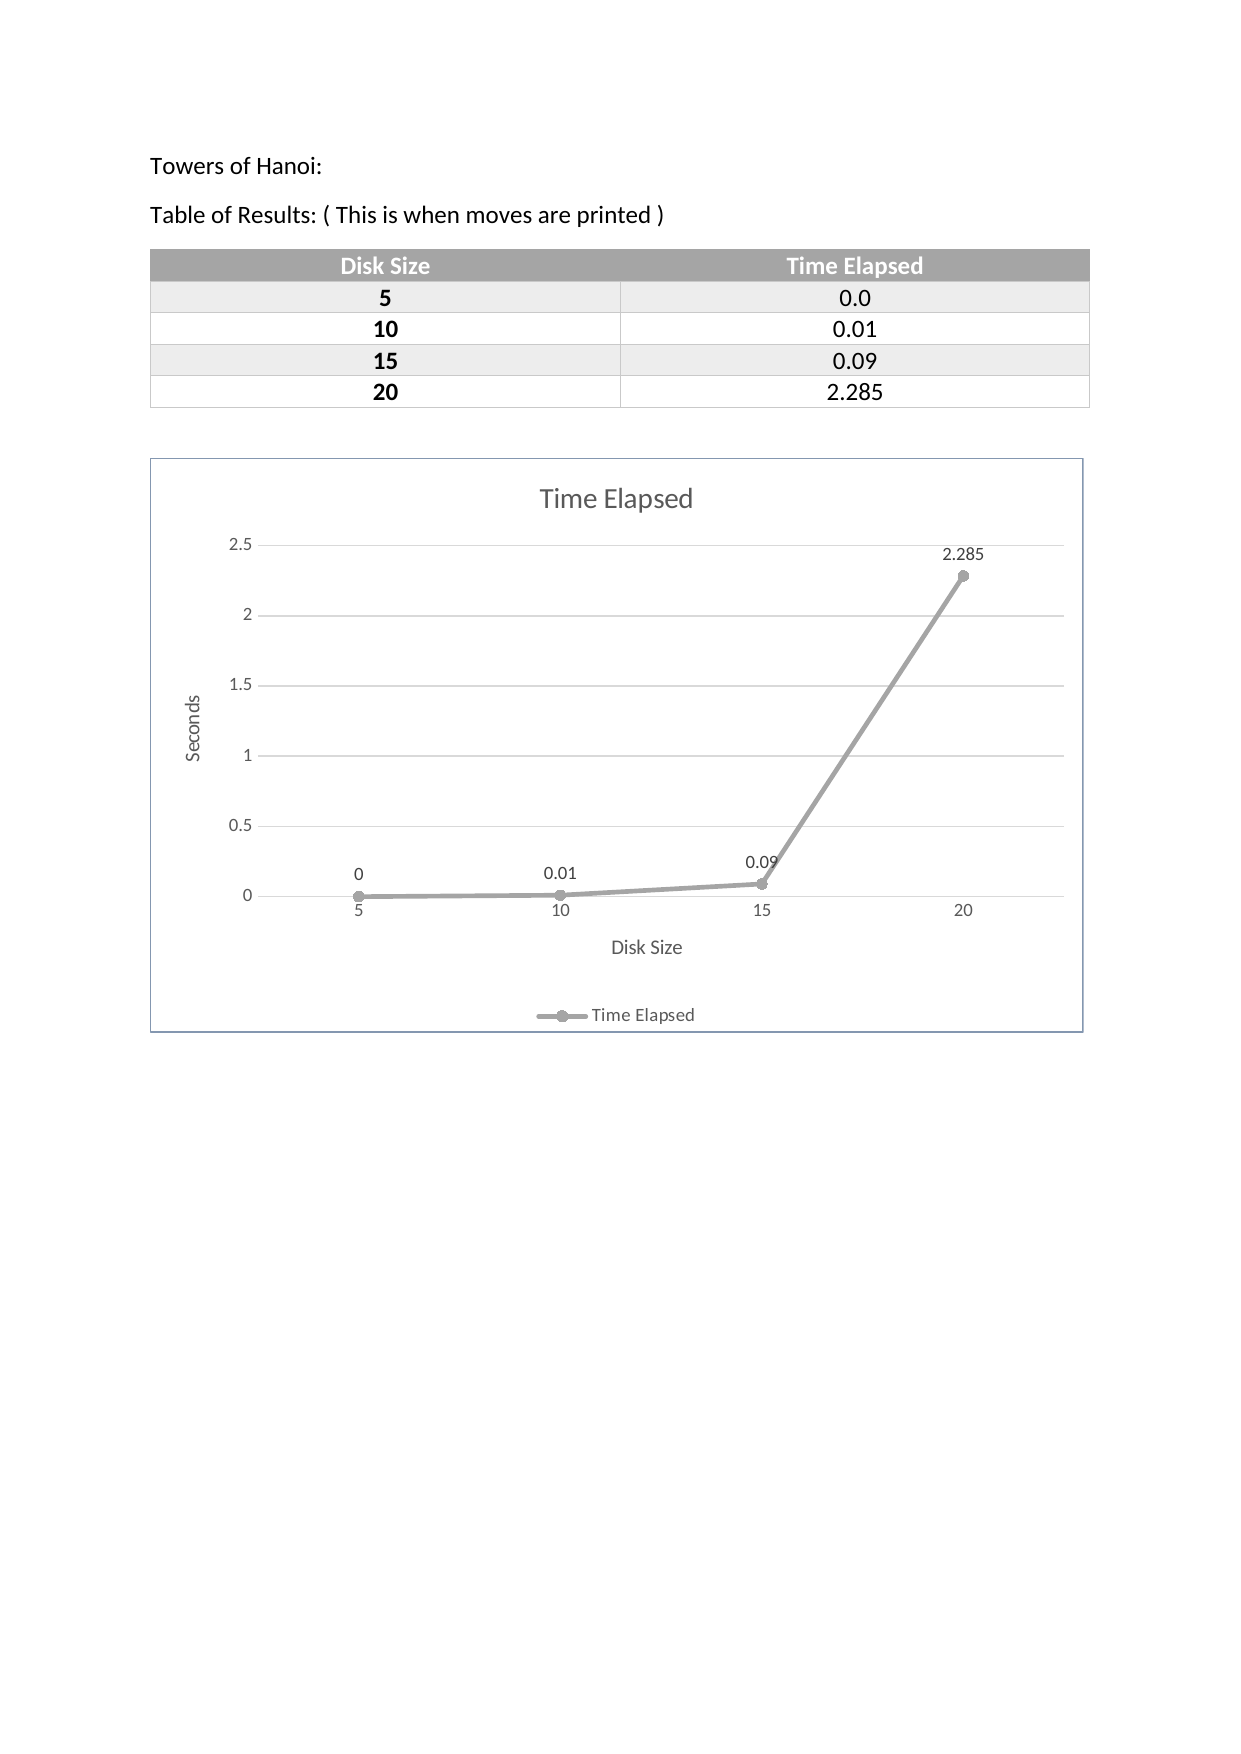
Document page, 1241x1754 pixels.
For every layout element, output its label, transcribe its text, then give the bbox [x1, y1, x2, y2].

table_header Time Elapsed [621, 250, 1089, 281]
table_cell 0.0 [621, 282, 1089, 312]
table_cell 0.09 [621, 345, 1089, 375]
table_cell 0.01 [621, 313, 1089, 344]
text Towers of Hanoi: [150, 150, 1090, 181]
table_cell 2.285 [621, 376, 1089, 407]
table_cell 5 [151, 282, 620, 312]
table_cell 10 [151, 313, 620, 344]
table_cell 20 [151, 376, 620, 407]
table_header Disk Size [151, 250, 620, 281]
table_cell 15 [151, 345, 620, 375]
text Table of Results: ( This is when moves are printed ) [150, 199, 1090, 230]
